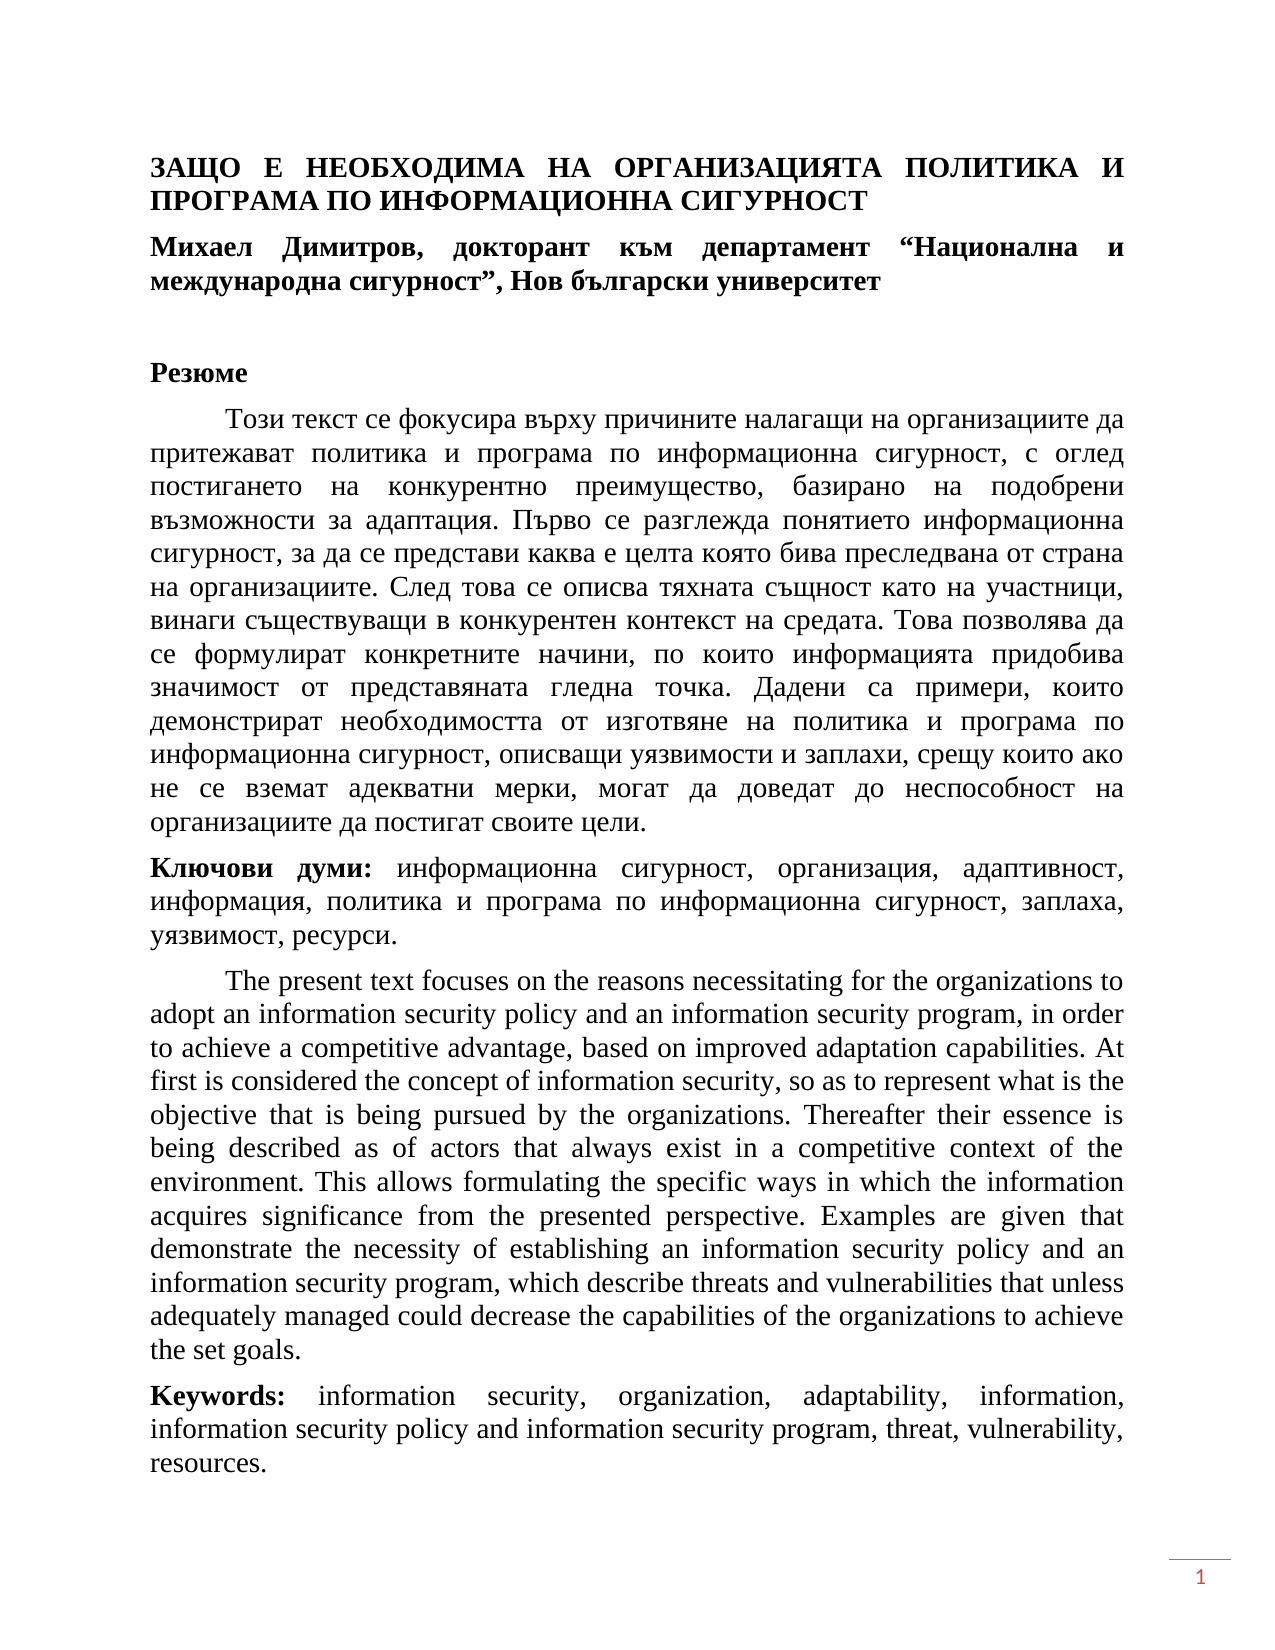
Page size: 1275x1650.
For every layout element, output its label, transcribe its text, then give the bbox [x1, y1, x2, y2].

text Този текст се фокусира върху причините налагащи на организациите да притежават политика и програма по информационна сигурност, с оглед постигането на конкурентно преимущество, базирано на подобрени възможности за адаптация. Първо се разглежда понятието информационна сигурност, за да се представи каква е целта която бива преследвана от страна на организациите. След това се описва тяхната същност като на участници, винаги съществуващи в конкурентен контекст на средата. Това позволява да се формулират конкретните начини, по които информацията придобива значимост от представяната гледна точка. Дадени са примери, които демонстрират необходимостта от изготвяне на политика и програма по информационна сигурност, описващи уязвимости и заплахи, срещу които ако не се вземат адекватни мерки, могат да доведат до неспособност на организациите да постигат своите цели. [150, 401, 1125, 837]
text Keywords: information security, organization, adaptability, information, information security policy and information security program, threat, vulnerability, resources. [150, 1378, 1125, 1478]
text Михаел Димитров, докторант към департамент “Национална и международна сигурност”, Нов български университет [150, 229, 1125, 297]
text ЗАЩО Е НЕОБХОДИМА НА ОРГАНИЗАЦИЯТА ПОЛИТИКА И ПРОГРАМА ПО ИНФОРМАЦИОННА СИГУРНОСТ [150, 150, 1125, 217]
text Резюме [150, 355, 1125, 389]
text Ключови думи: информационна сигурност, организация, адаптивност, информация, политика и програма по информационна сигурност, заплаха, уязвимост, ресурси. [150, 850, 1125, 950]
text The present text focuses on the reasons necessitating for the organizations to adopt an information security policy and an information security program, in order to achieve a competitive advantage, based on improved adaptation capabilities. At first is considered the concept of information security, so as to represent what is the objective that is being pursued by the organizations. Thereafter their essence is being described as of actors that always exist in a competitive context of the environment. This allows formulating the specific ways in which the information acquires significance from the presented perspective. Examples are given that demonstrate the necessity of establishing an information security policy and an information security program, which describe threats and vulnerabilities that unless adequately managed could decrease the capabilities of the organizations to achieve the set goals. [150, 963, 1125, 1365]
